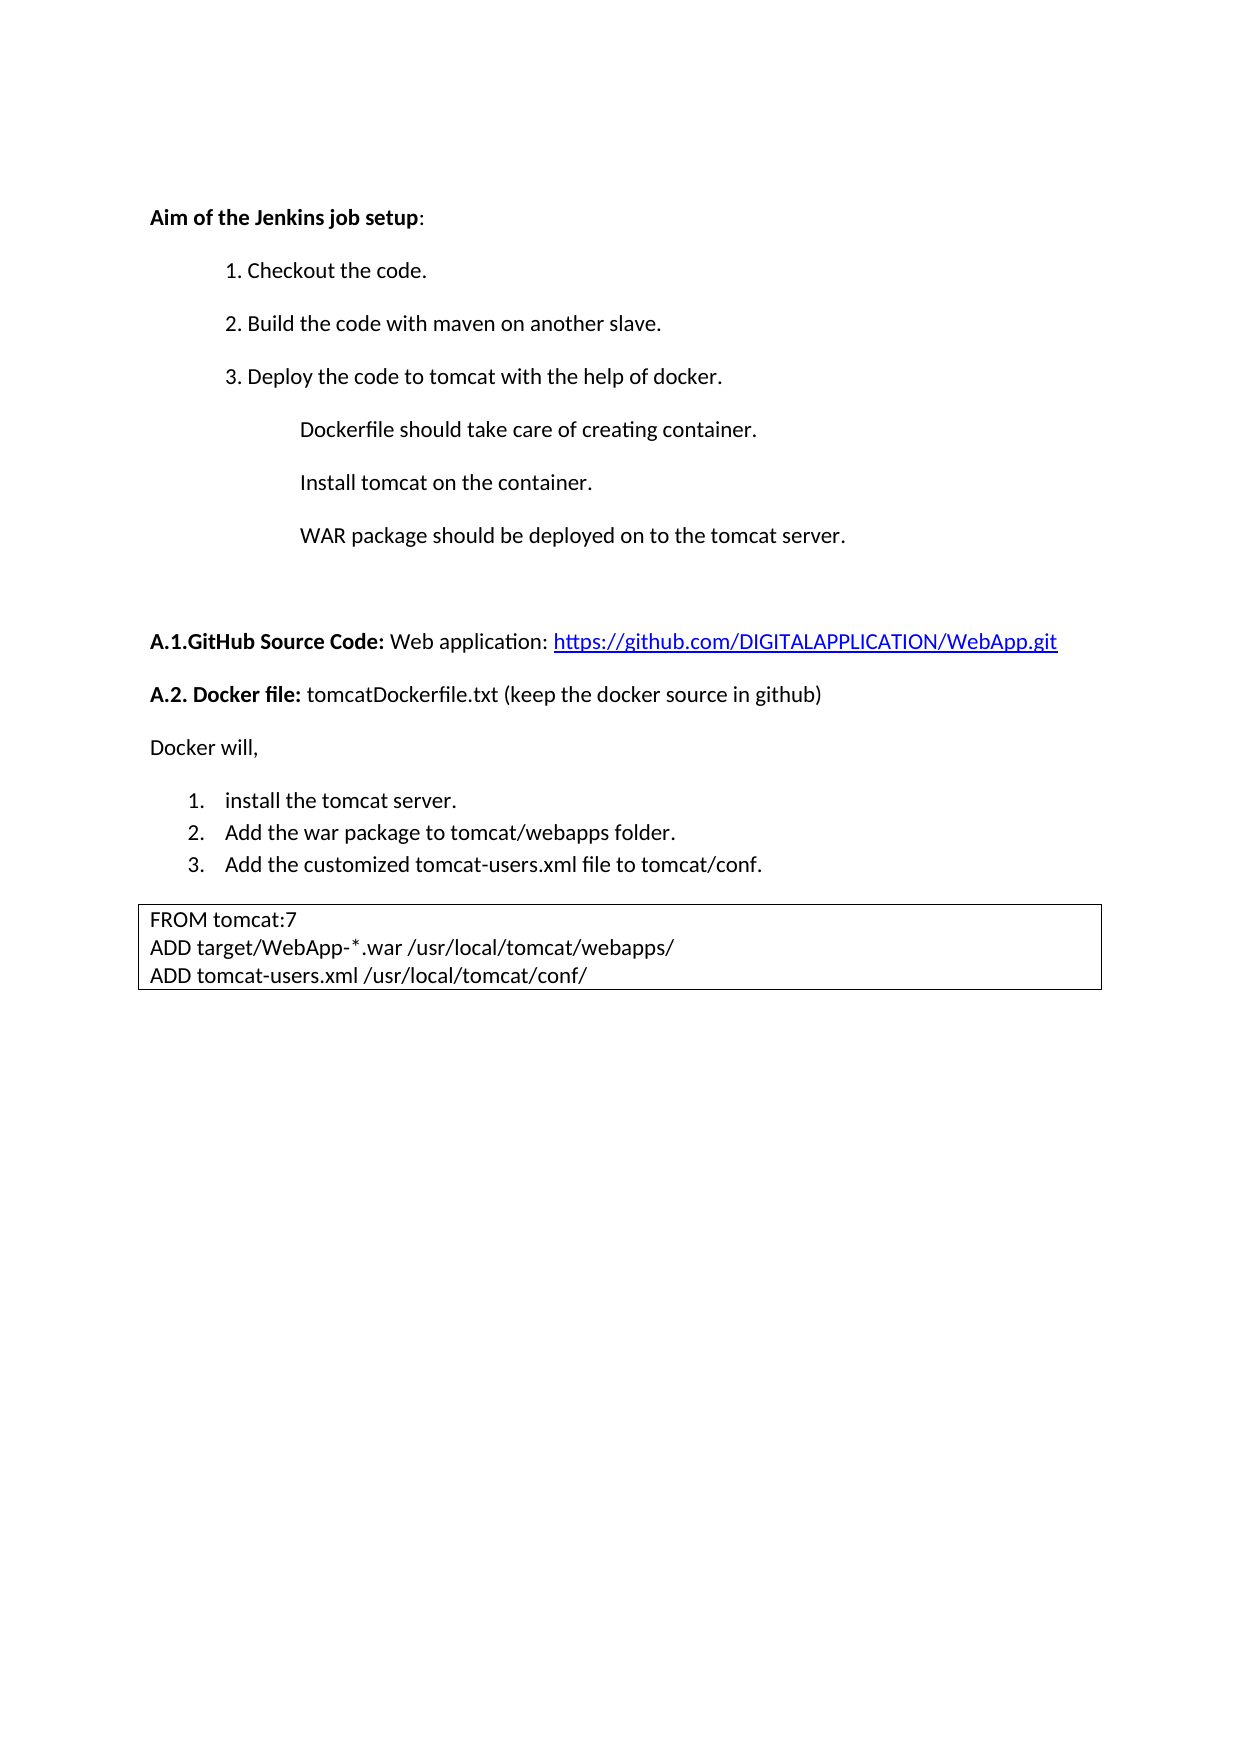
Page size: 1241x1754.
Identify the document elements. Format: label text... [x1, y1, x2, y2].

text Dockerfile should take care of creating container. [225, 415, 1090, 443]
table_header FROM tomcat:7 ADD target/WebApp-*.war /usr/local/tomcat/webapps/ ADD tomcat-users.xml /usr/local/tomcat/conf/ [139, 905, 1101, 989]
text WAR package should be deployed on to the tomcat server. [225, 521, 1090, 549]
list Add the war package to tomcat/webapps folder. [187, 818, 1090, 846]
text Docker will, [150, 733, 1090, 761]
text Install tomcat on the container. [225, 468, 1090, 496]
text 1. Checkout the code. [225, 256, 1090, 284]
list Add the customized tomcat-users.xml file to tomcat/conf. [187, 851, 1090, 879]
text A.2. Docker file: tomcatDockerfile.txt (keep the docker source in github) [150, 680, 1090, 708]
text Aim of the Jenkins job setup: [150, 203, 1090, 231]
text A.1.GitHub Source Code: Web application: https://github.com/DIGITALAPPLICATION/WebApp.git [150, 627, 1090, 655]
text 3. Deploy the code to tomcat with the help of docker. [225, 362, 1090, 390]
text 2. Build the code with maven on another slave. [225, 309, 1090, 337]
list install the tomcat server. [187, 786, 1090, 814]
